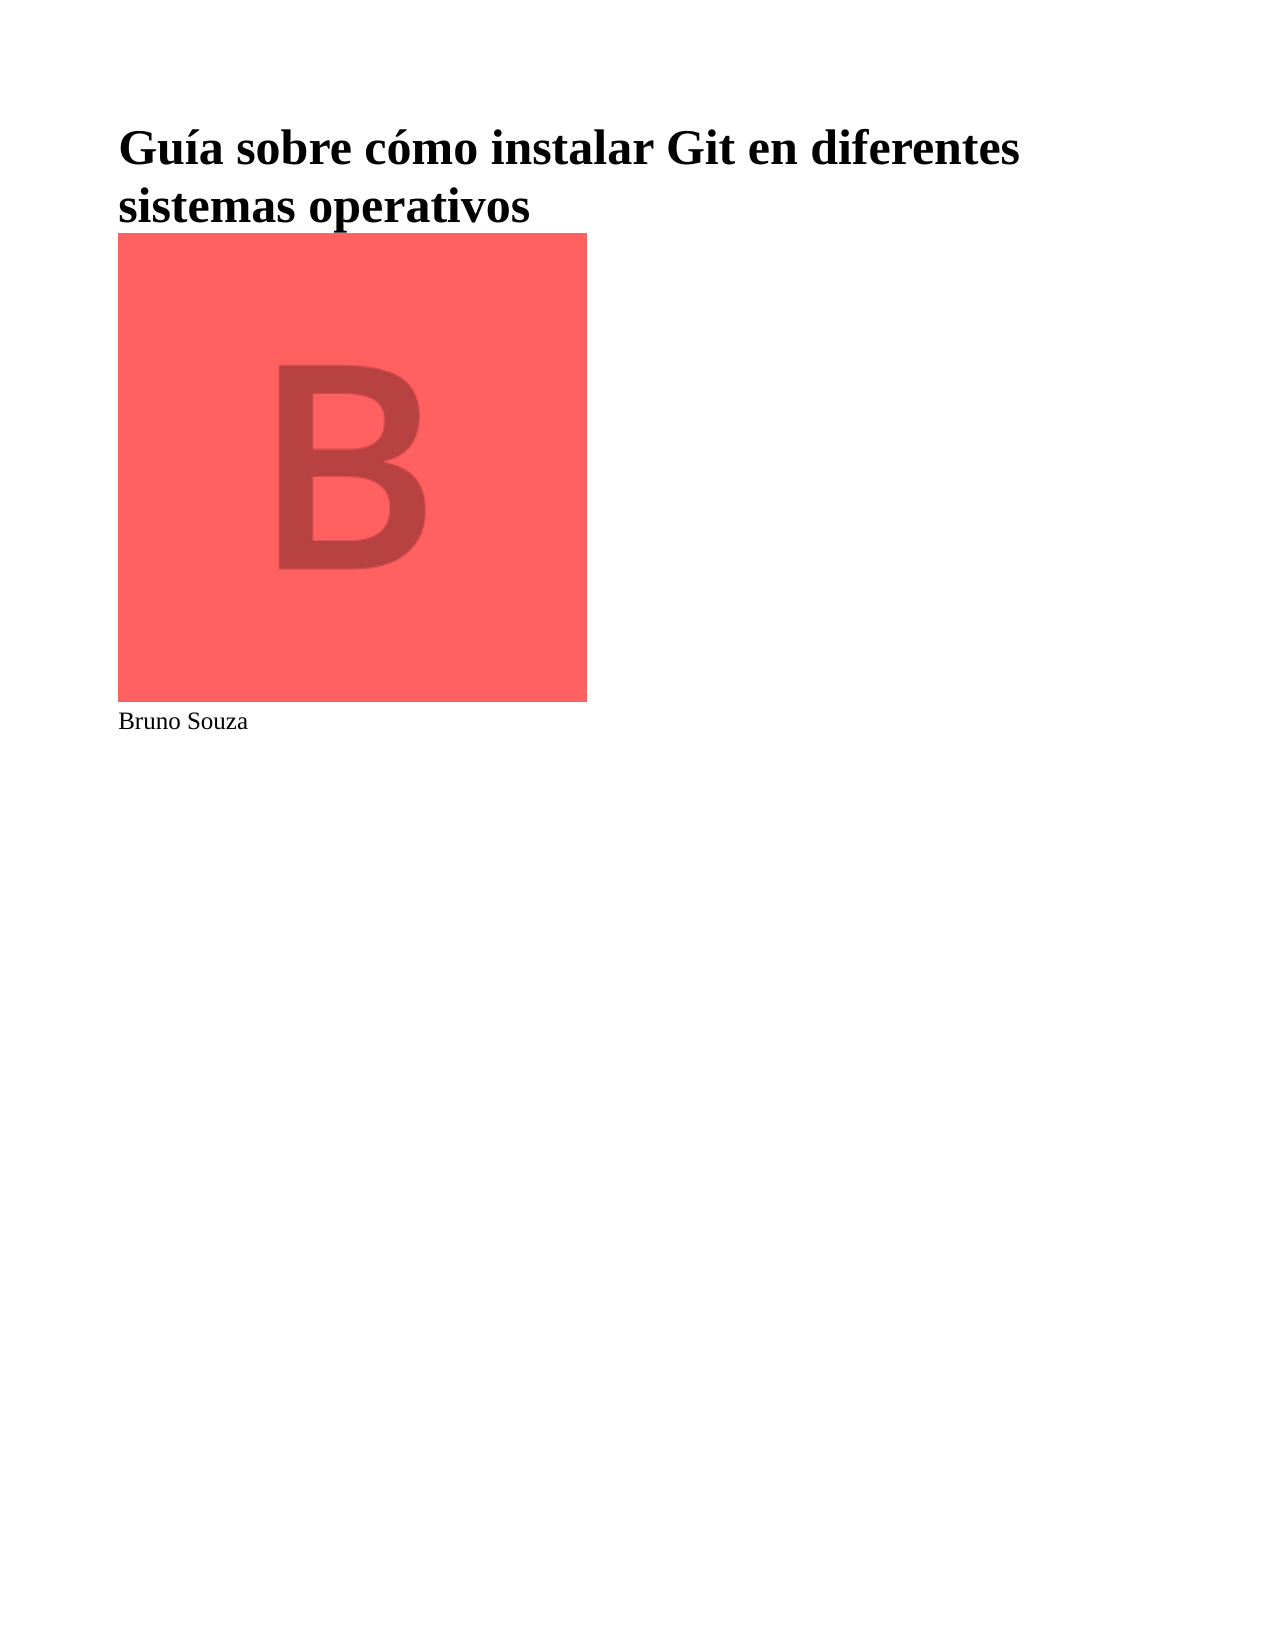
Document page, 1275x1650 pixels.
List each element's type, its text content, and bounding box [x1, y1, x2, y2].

subtitle Guía sobre cómo instalar Git en diferentes sistemas operativos [118, 118, 1157, 233]
text Bruno Souza [118, 706, 1157, 735]
picture [118, 233, 587, 702]
